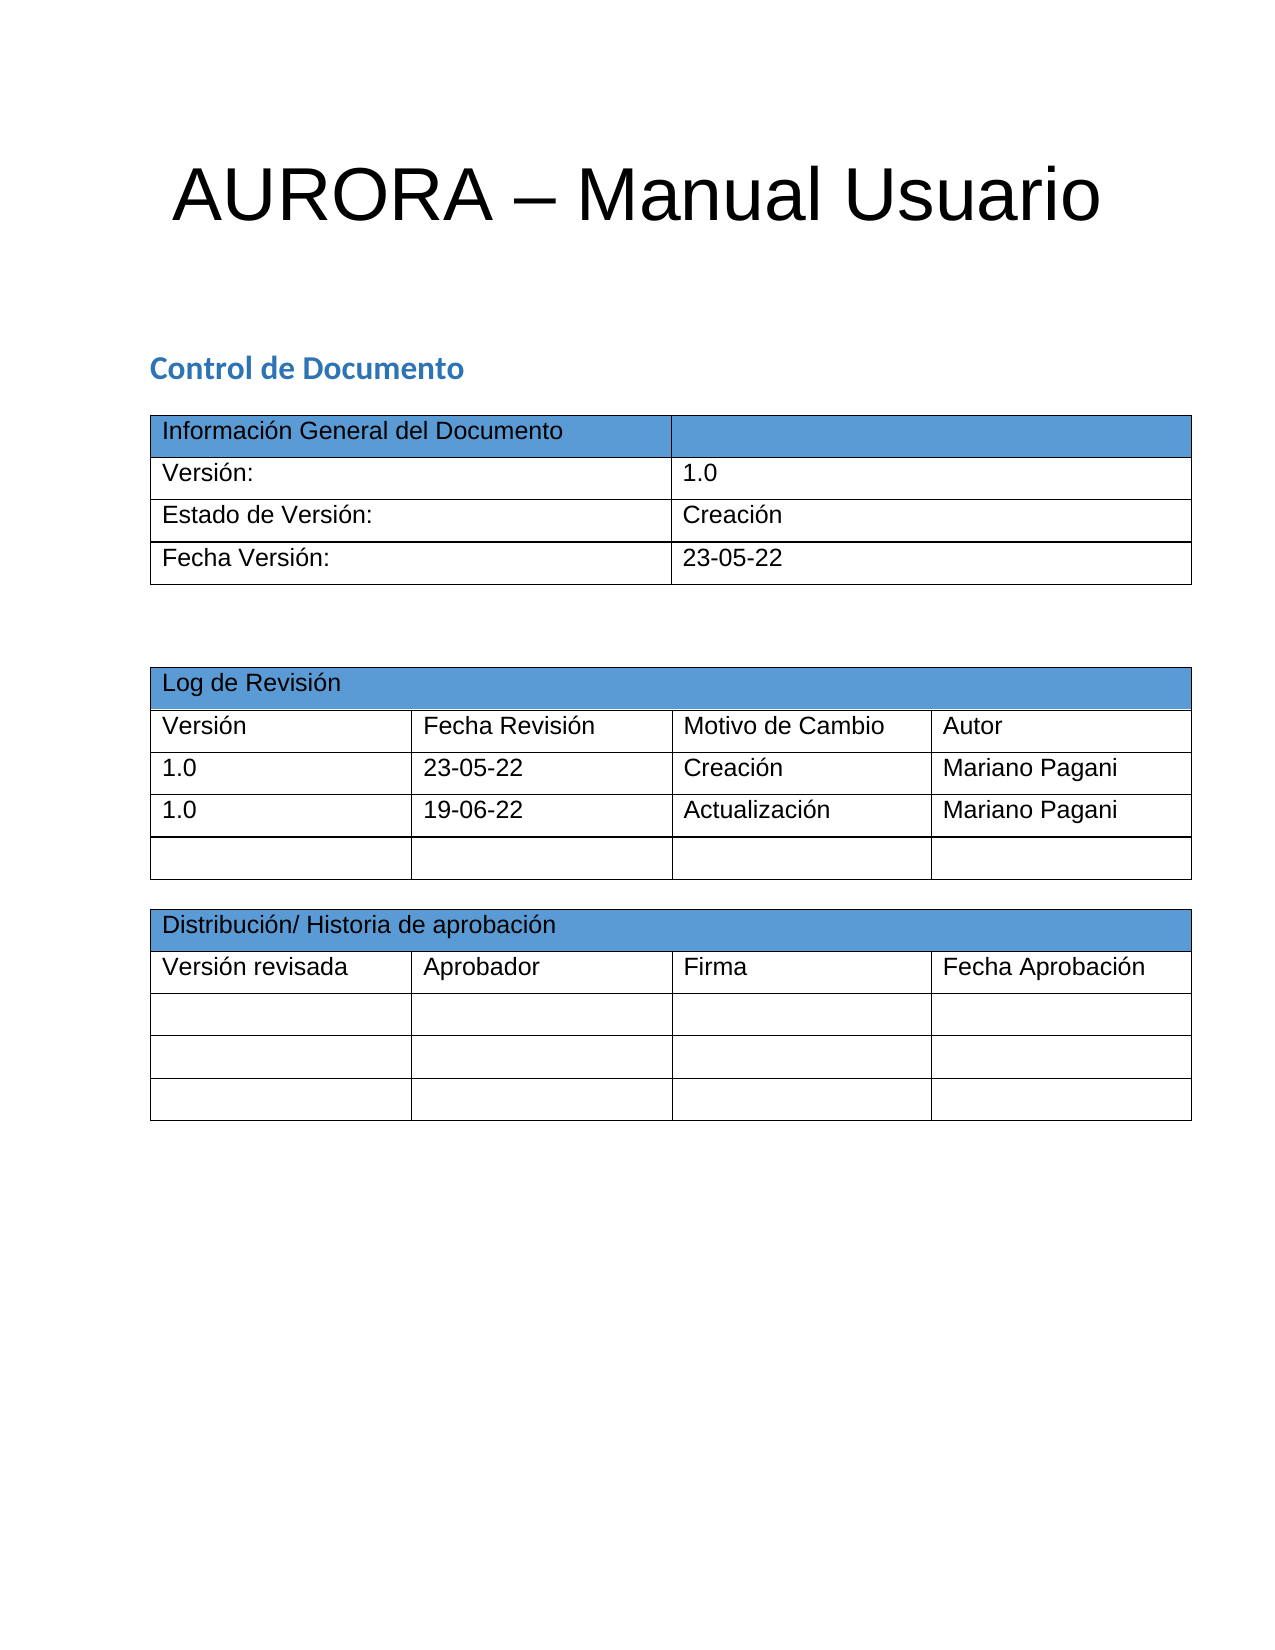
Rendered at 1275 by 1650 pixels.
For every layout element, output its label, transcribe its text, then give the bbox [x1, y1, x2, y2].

table_cell [673, 1079, 931, 1120]
table_cell [932, 838, 1191, 879]
table_cell [673, 838, 931, 879]
table_header Log de Revisión [151, 668, 1191, 709]
table_cell Versión [151, 711, 411, 752]
table_cell [151, 1079, 411, 1120]
table_cell Firma [673, 952, 931, 993]
table_cell Mariano Pagani [932, 795, 1191, 836]
table_cell Mariano Pagani [932, 753, 1191, 794]
table_cell 1.0 [672, 458, 1191, 499]
table_cell 1.0 [151, 753, 411, 794]
table_cell Motivo de Cambio [673, 711, 931, 752]
table_cell [151, 838, 411, 879]
table_cell Creación [673, 753, 931, 794]
text AURORA – Manual Usuario [150, 150, 1125, 236]
table_cell [673, 994, 931, 1035]
table_cell [412, 1036, 672, 1078]
table_cell Fecha Versión: [151, 543, 671, 584]
table_cell [673, 1036, 931, 1078]
subtitle Control de Documento [150, 347, 1125, 388]
table_cell 23-05-22 [672, 543, 1191, 584]
table_cell [932, 994, 1191, 1035]
table_cell Autor [932, 711, 1191, 752]
table_cell 23-05-22 [412, 753, 672, 794]
table_cell Creación [672, 500, 1191, 541]
table_cell Aprobador [412, 952, 672, 993]
table_cell [412, 838, 672, 879]
table_cell [412, 994, 672, 1035]
table_cell [412, 1079, 672, 1120]
table_cell Estado de Versión: [151, 500, 671, 541]
table_cell Versión revisada [151, 952, 411, 993]
table_header Información General del Documento [151, 416, 671, 457]
table_cell Fecha Aprobación [932, 952, 1191, 993]
table_cell Versión: [151, 458, 671, 499]
table_header [672, 416, 1191, 457]
table_cell [151, 994, 411, 1035]
table_cell 19-06-22 [412, 795, 672, 836]
table_cell Actualización [673, 795, 931, 836]
table_cell Fecha Revisión [412, 711, 672, 752]
table_cell 1.0 [151, 795, 411, 836]
table_cell [151, 1036, 411, 1078]
table_cell [932, 1079, 1191, 1120]
table_header Distribución/ Historia de aprobación [151, 910, 1191, 951]
table_cell [932, 1036, 1191, 1078]
